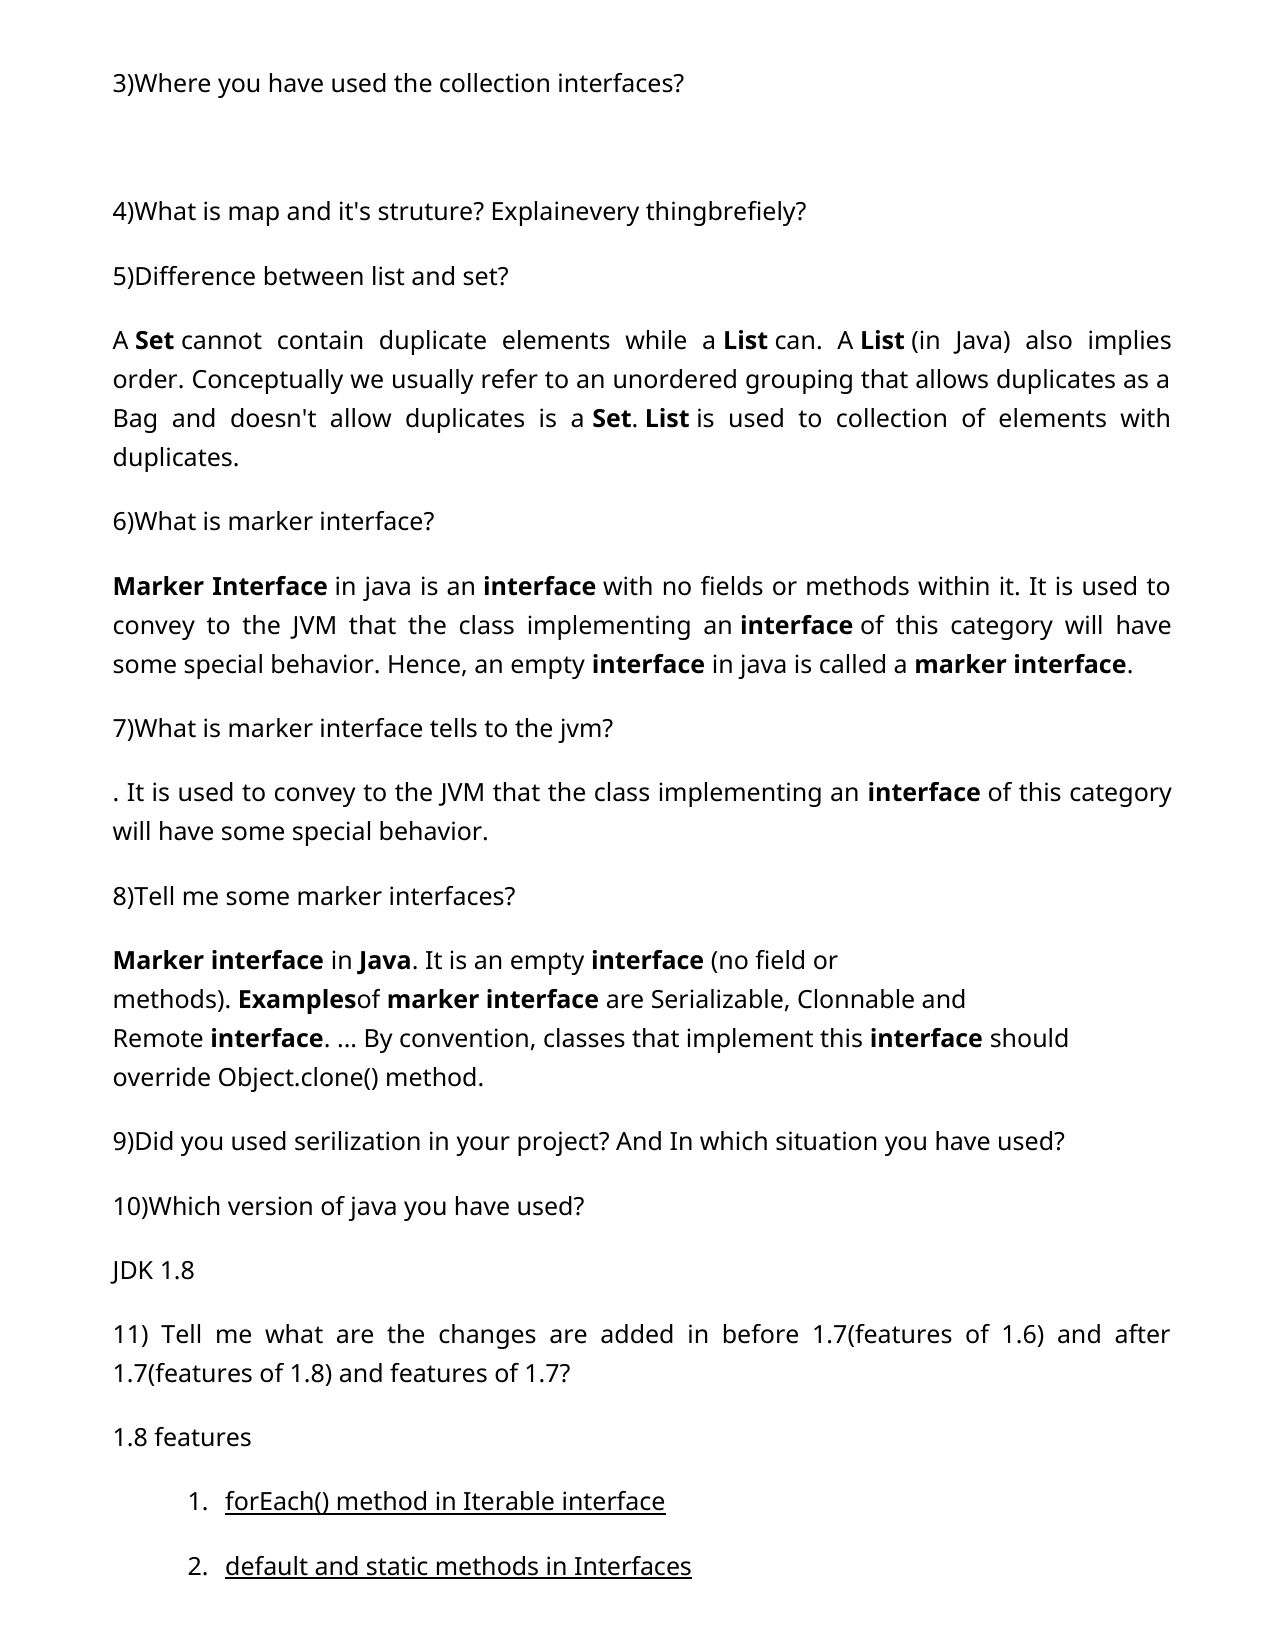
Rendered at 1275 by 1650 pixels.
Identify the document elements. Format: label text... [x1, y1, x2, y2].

text 11) Tell me what are the changes are added in before 1.7(features of 1.6) and after 1.7(features of 1.8) and features of 1.7? [112, 1316, 1172, 1390]
text A Set cannot contain duplicate elements while a List can. A List (in Java) also implies order. Conceptually we usually refer to an unordered grouping that allows duplicates as a Bag and doesn't allow duplicates is a Set. List is used to collection of elements with duplicates. [112, 322, 1172, 474]
text Marker Interface in java is an interface with no fields or methods within it. It is used to convey to the JVM that the class implementing an interface of this category will have some special behavior. Hence, an empty interface in java is called a marker interface. [112, 568, 1172, 681]
text 4)What is map and it's struture? Explainevery thingbrefiely? [112, 194, 1172, 228]
text 10)Which version of java you have used? [112, 1188, 1172, 1222]
text 7)What is marker interface tells to the jvm? [112, 711, 1172, 745]
text JDK 1.8 [112, 1252, 1172, 1286]
text 1.8 features [112, 1420, 1172, 1454]
text . It is used to convey to the JVM that the class implementing an interface of this category will have some special behavior. [112, 775, 1172, 848]
list forEach() method in Iterable interface [187, 1484, 1172, 1518]
text 5)Difference between list and set? [112, 258, 1172, 292]
text 3)Where you have used the collection interfaces? [112, 66, 1172, 100]
text 9)Did you used serilization in your project? And In which situation you have used? [112, 1124, 1172, 1158]
text 6)What is marker interface? [112, 504, 1172, 538]
list default and static methods in Interfaces [187, 1548, 1172, 1582]
text Marker interface in Java. It is an empty interface (no field or methods). Examplesof marker interface are Serializable, Clonnable and Remote interface. ... By convention, classes that implement this interface should override Object.clone() method. [112, 942, 1172, 1094]
text 8)Tell me some marker interfaces? [112, 878, 1172, 912]
